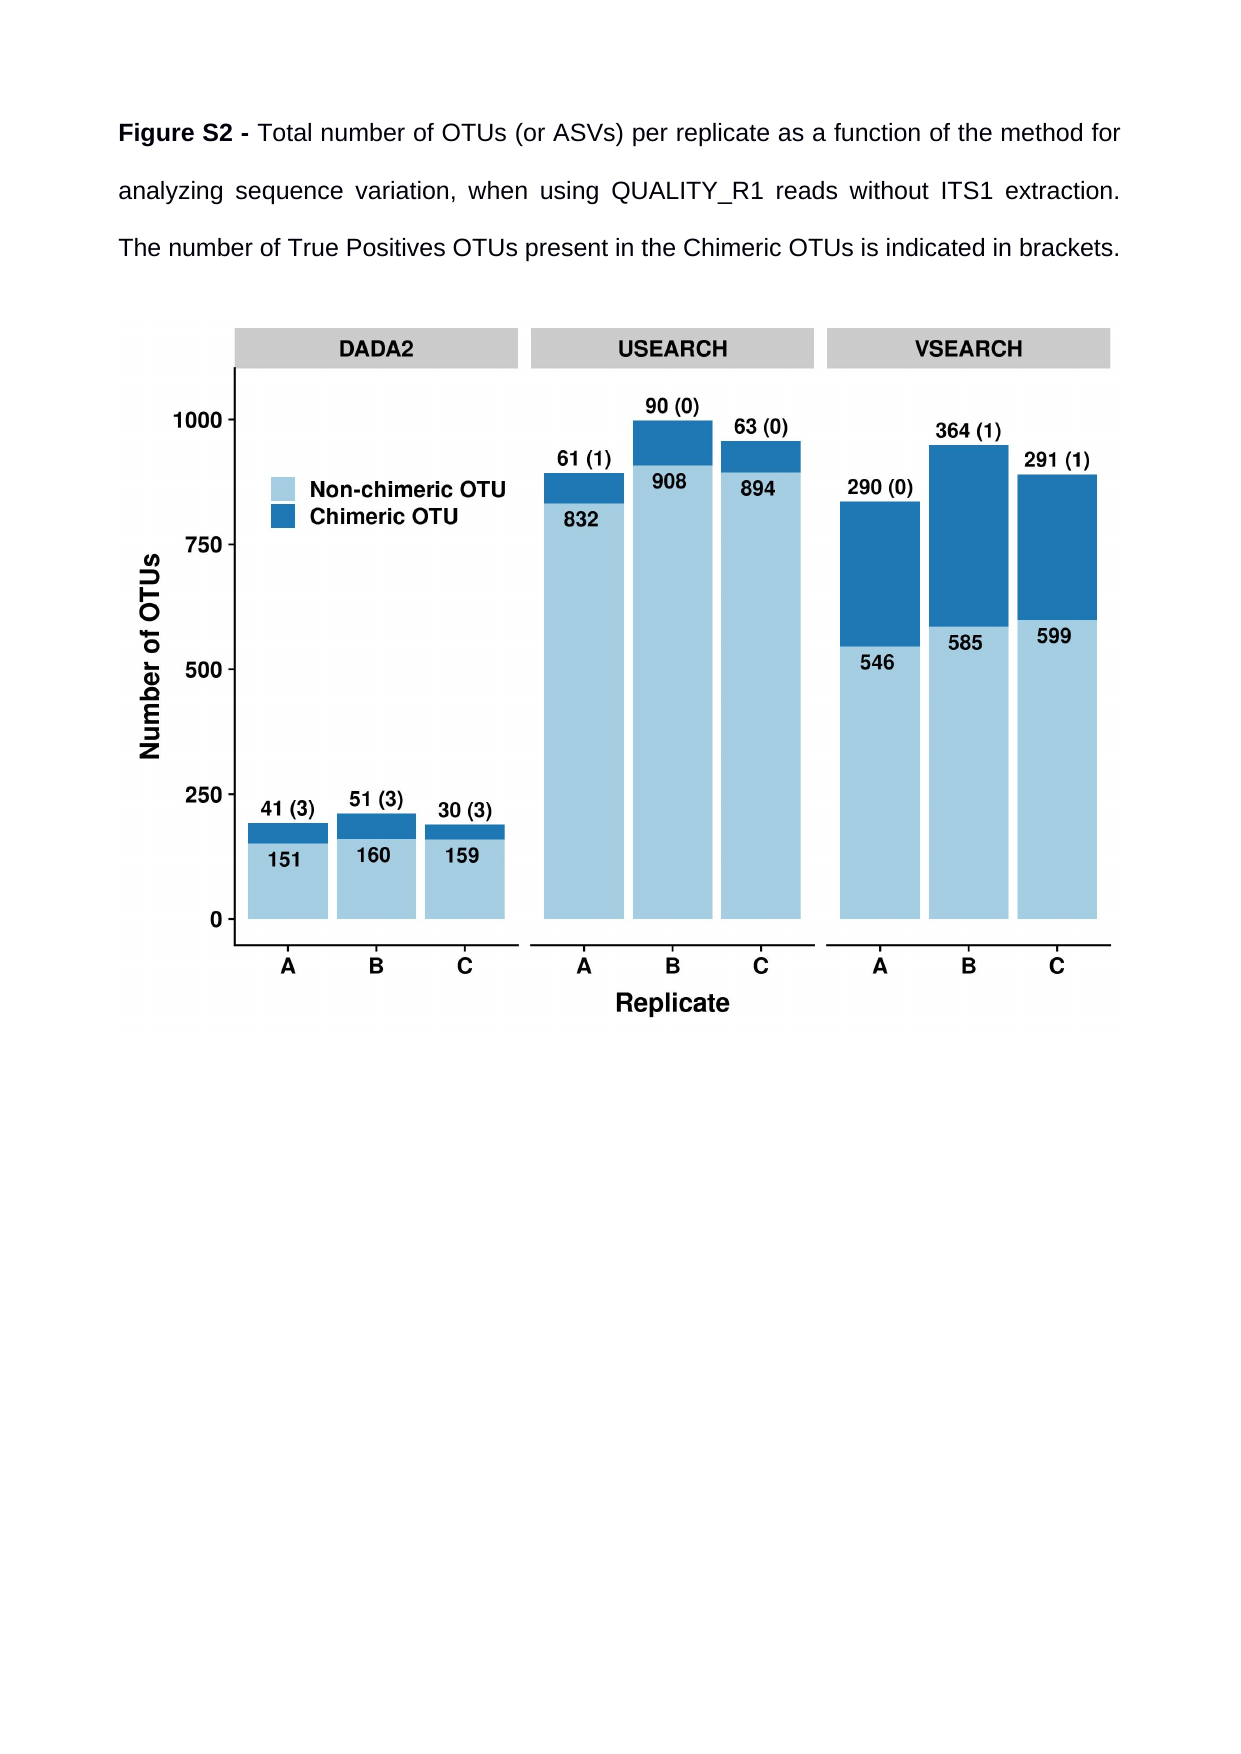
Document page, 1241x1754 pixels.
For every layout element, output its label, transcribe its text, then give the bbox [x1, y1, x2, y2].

picture [118, 315, 1123, 1033]
text Figure S2 - Total number of OTUs (or ASVs) per replicate as a function of the method for analyzing sequence variation, when using QUALITY_R1 reads without ITS1 extraction. The number of True Positives OTUs present in the Chimeric OTUs is indicated in brackets. [118, 118, 1122, 262]
